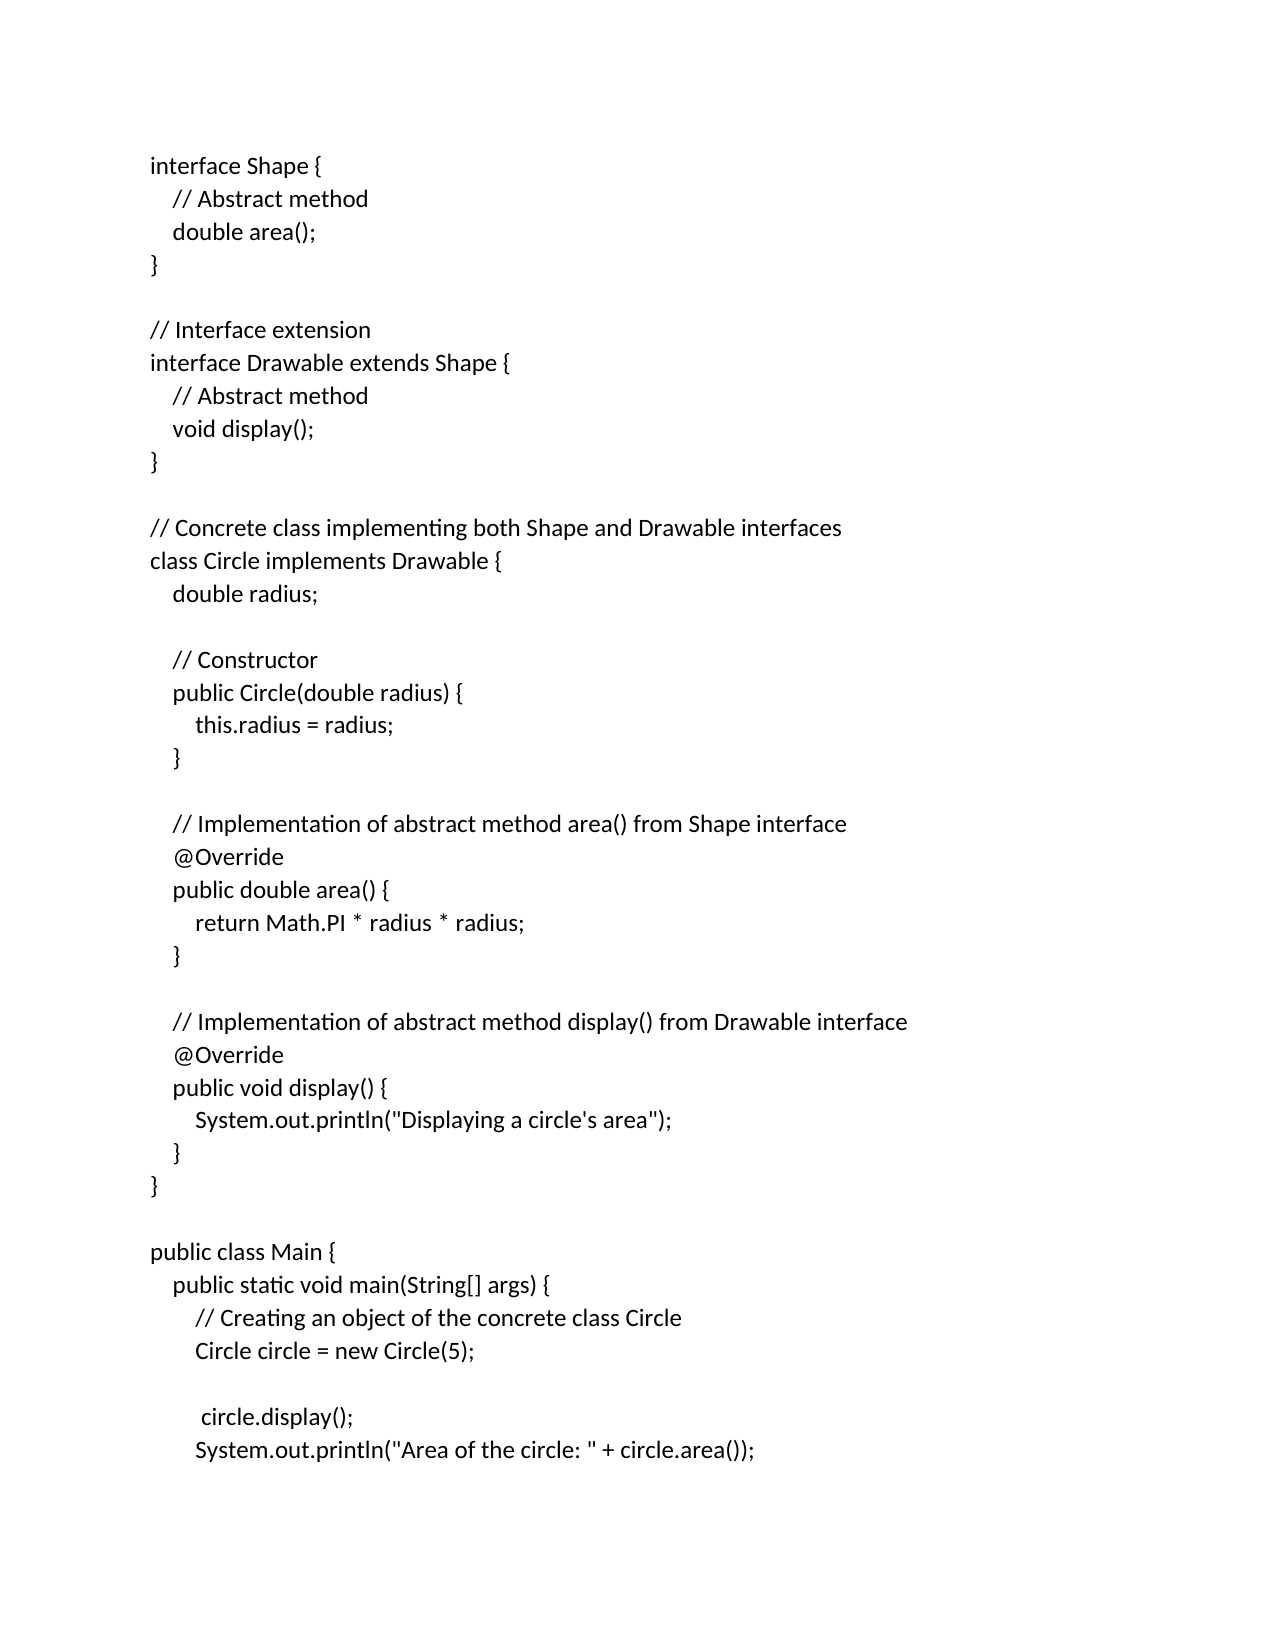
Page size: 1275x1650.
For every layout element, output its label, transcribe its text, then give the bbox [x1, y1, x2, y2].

text } [150, 1137, 1125, 1168]
text // Creating an object of the concrete class Circle [150, 1302, 1125, 1333]
text this.radius = radius; [150, 709, 1125, 740]
text // Implementation of abstract method display() from Drawable interface [150, 1006, 1125, 1036]
text // Concrete class implementing both Shape and Drawable interfaces [150, 512, 1125, 543]
text double radius; [150, 578, 1125, 608]
text void display(); [150, 413, 1125, 444]
text @Override [150, 841, 1125, 872]
text interface Drawable extends Shape { [150, 347, 1125, 378]
text } [150, 249, 1125, 279]
text // Abstract method [150, 380, 1125, 411]
text circle.display(); [150, 1401, 1125, 1431]
text interface Shape { [150, 150, 1125, 181]
text System.out.println("Displaying a circle's area"); [150, 1104, 1125, 1135]
text public Circle(double radius) { [150, 677, 1125, 707]
text @Override [150, 1039, 1125, 1069]
text Circle circle = new Circle(5); [150, 1335, 1125, 1366]
text // Implementation of abstract method area() from Shape interface [150, 808, 1125, 839]
text // Constructor [150, 644, 1125, 674]
text public class Main { [150, 1236, 1125, 1267]
text public double area() { [150, 874, 1125, 905]
text } [150, 446, 1125, 477]
text double area(); [150, 216, 1125, 246]
text public static void main(String[] args) { [150, 1269, 1125, 1300]
text } [150, 742, 1125, 773]
text } [150, 1170, 1125, 1201]
text } [150, 940, 1125, 971]
text // Abstract method [150, 183, 1125, 213]
text public void display() { [150, 1072, 1125, 1102]
text return Math.PI * radius * radius; [150, 907, 1125, 938]
text class Circle implements Drawable { [150, 545, 1125, 576]
text // Interface extension [150, 314, 1125, 345]
text System.out.println("Area of the circle: " + circle.area()); [150, 1434, 1125, 1464]
